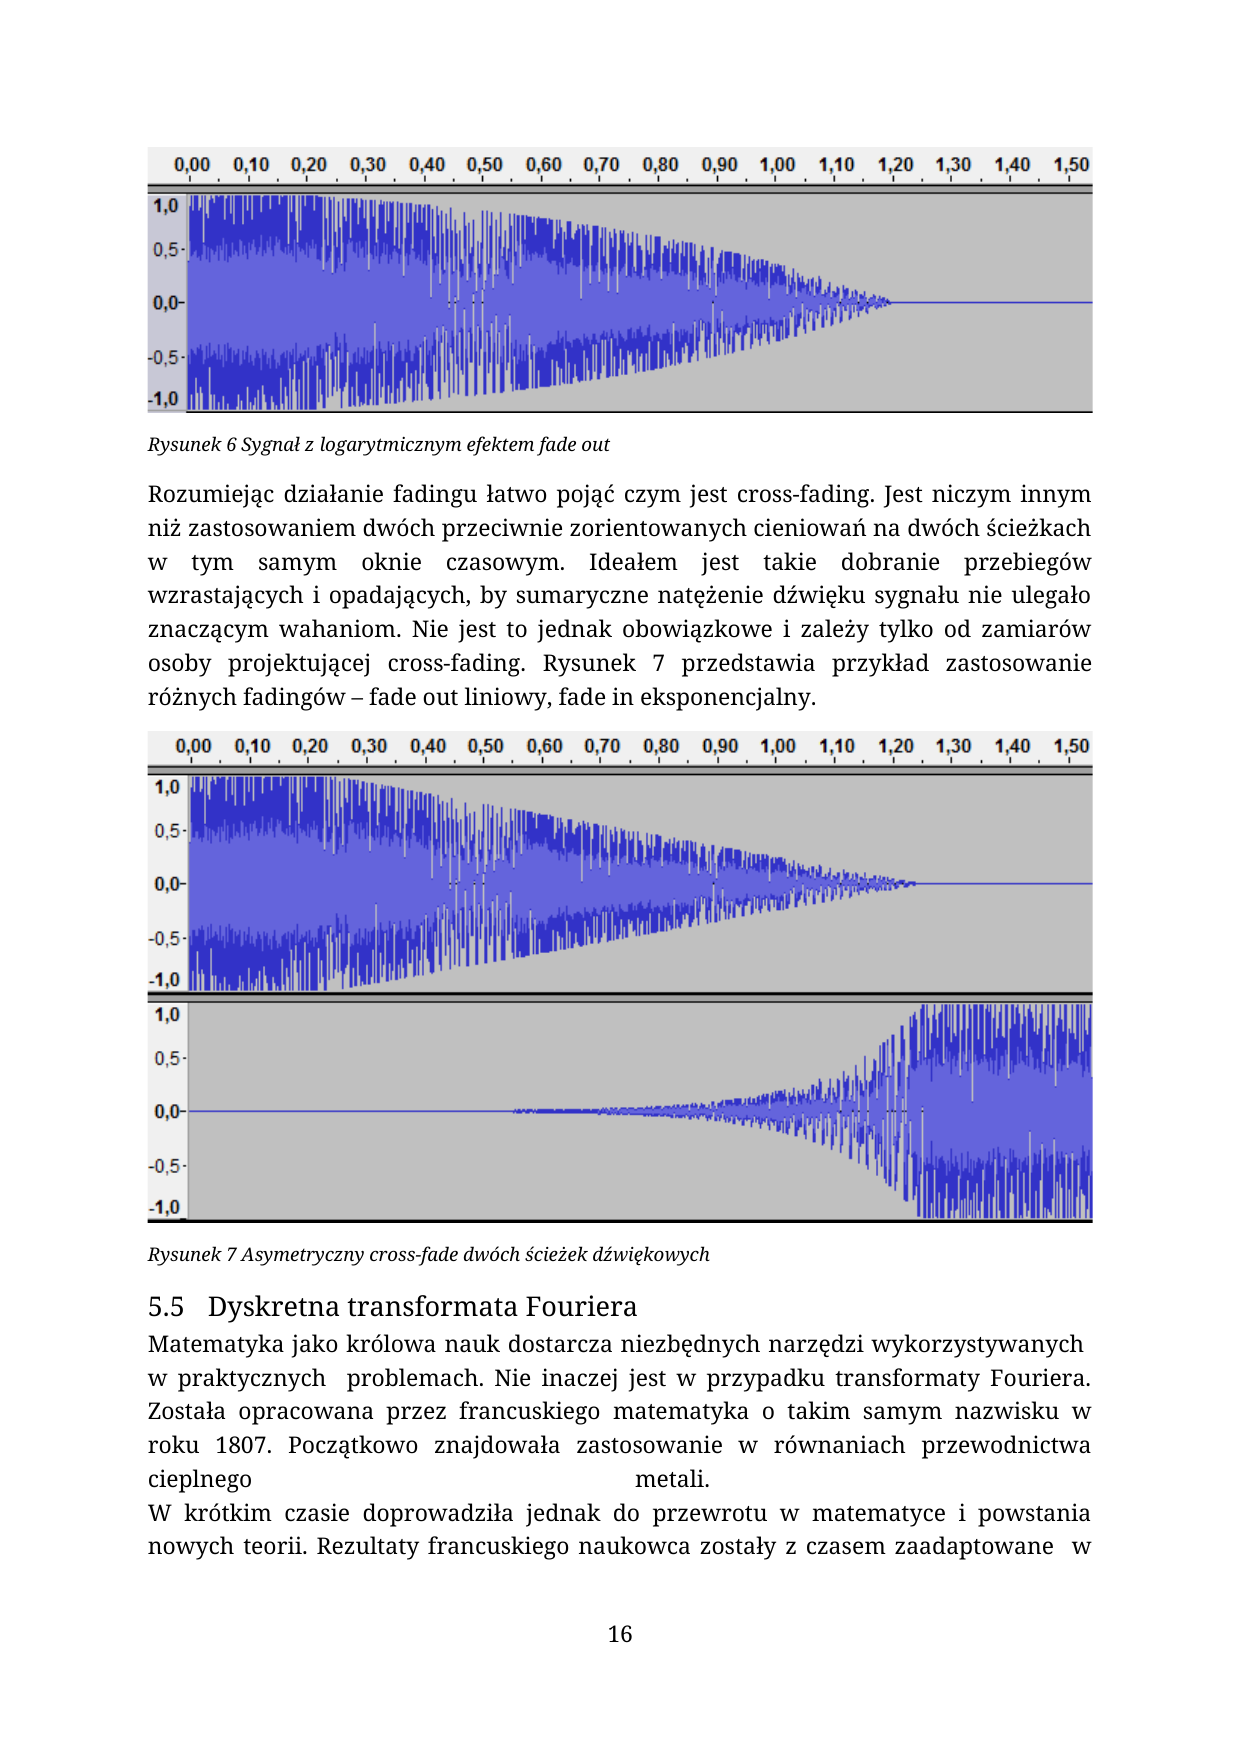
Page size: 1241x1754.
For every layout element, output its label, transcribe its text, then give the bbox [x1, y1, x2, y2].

text Rozumiejąc działanie fadingu łatwo pojąć czym jest cross-fading. Jest niczym innym niż zastosowaniem dwóch przeciwnie zorientowanych cieniowań na dwóch ścieżkach w tym samym oknie czasowym. Ideałem jest takie dobranie przebiegów wzrastających i opadających, by sumaryczne natężenie dźwięku sygnału nie ulegało znaczącym wahaniom. Nie jest to jednak obowiązkowe i zależy tylko od zamiarów osoby projektującej cross-fading. Rysunek 7 przedstawia przykład zastosowanie różnych fadingów – fade out liniowy, fade in eksponencjalny. [148, 478, 1093, 712]
text Rysunek 7 Asymetryczny cross-fade dwóch ścieżek dźwiękowych [148, 1242, 1093, 1267]
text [148, 1328, 1093, 1561]
text Rysunek 6 Sygnał z logarytmicznym efektem fade out [148, 432, 1093, 457]
picture [147, 147, 1093, 413]
picture [147, 731, 1093, 1223]
subtitle Dyskretna transformata Fouriera [148, 1288, 1093, 1325]
